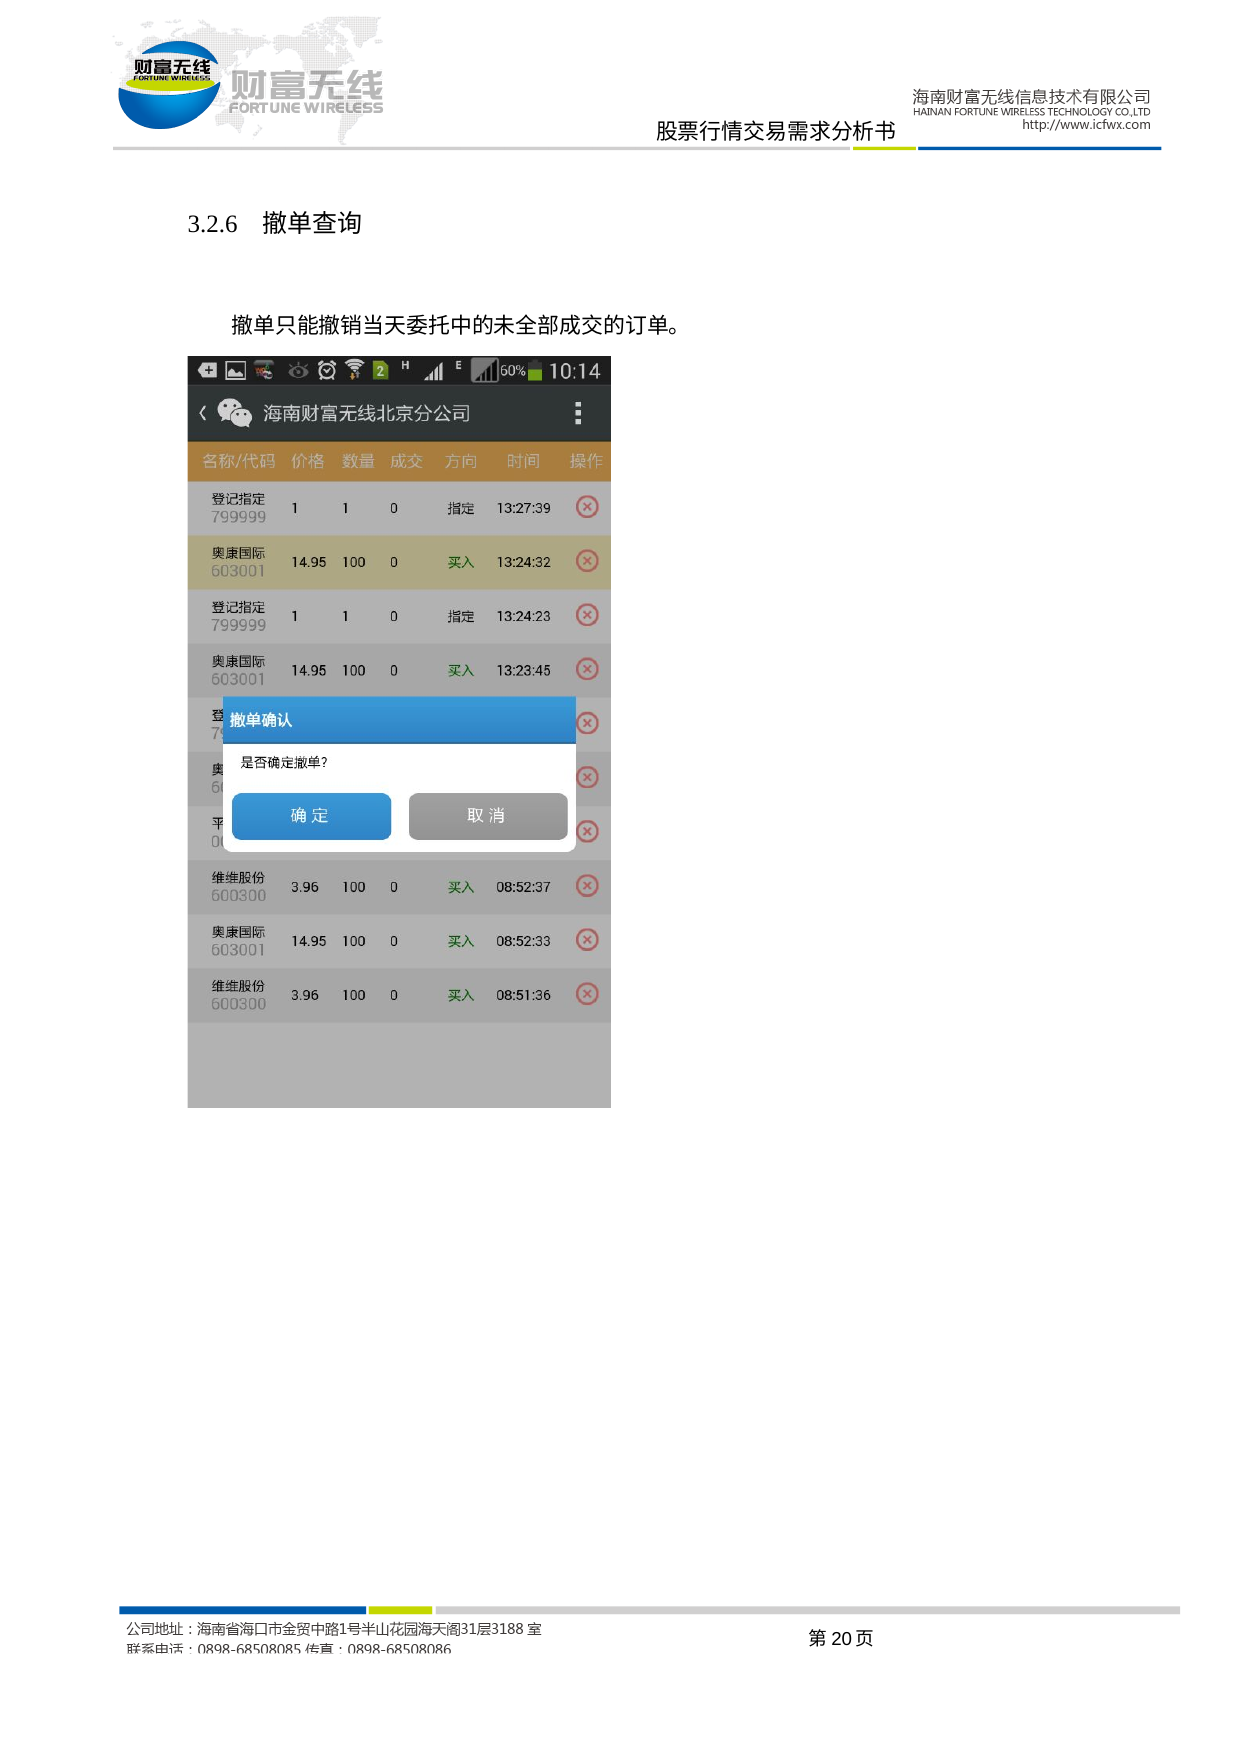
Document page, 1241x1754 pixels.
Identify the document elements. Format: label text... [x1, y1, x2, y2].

text 撤单只能撤销当天委托中的未全部成交的订单。 [187, 308, 1053, 340]
picture [187, 356, 611, 1108]
picture [119, 1606, 1181, 1654]
subtitle 撤单查询 [187, 189, 1053, 254]
picture [110, 15, 1162, 151]
